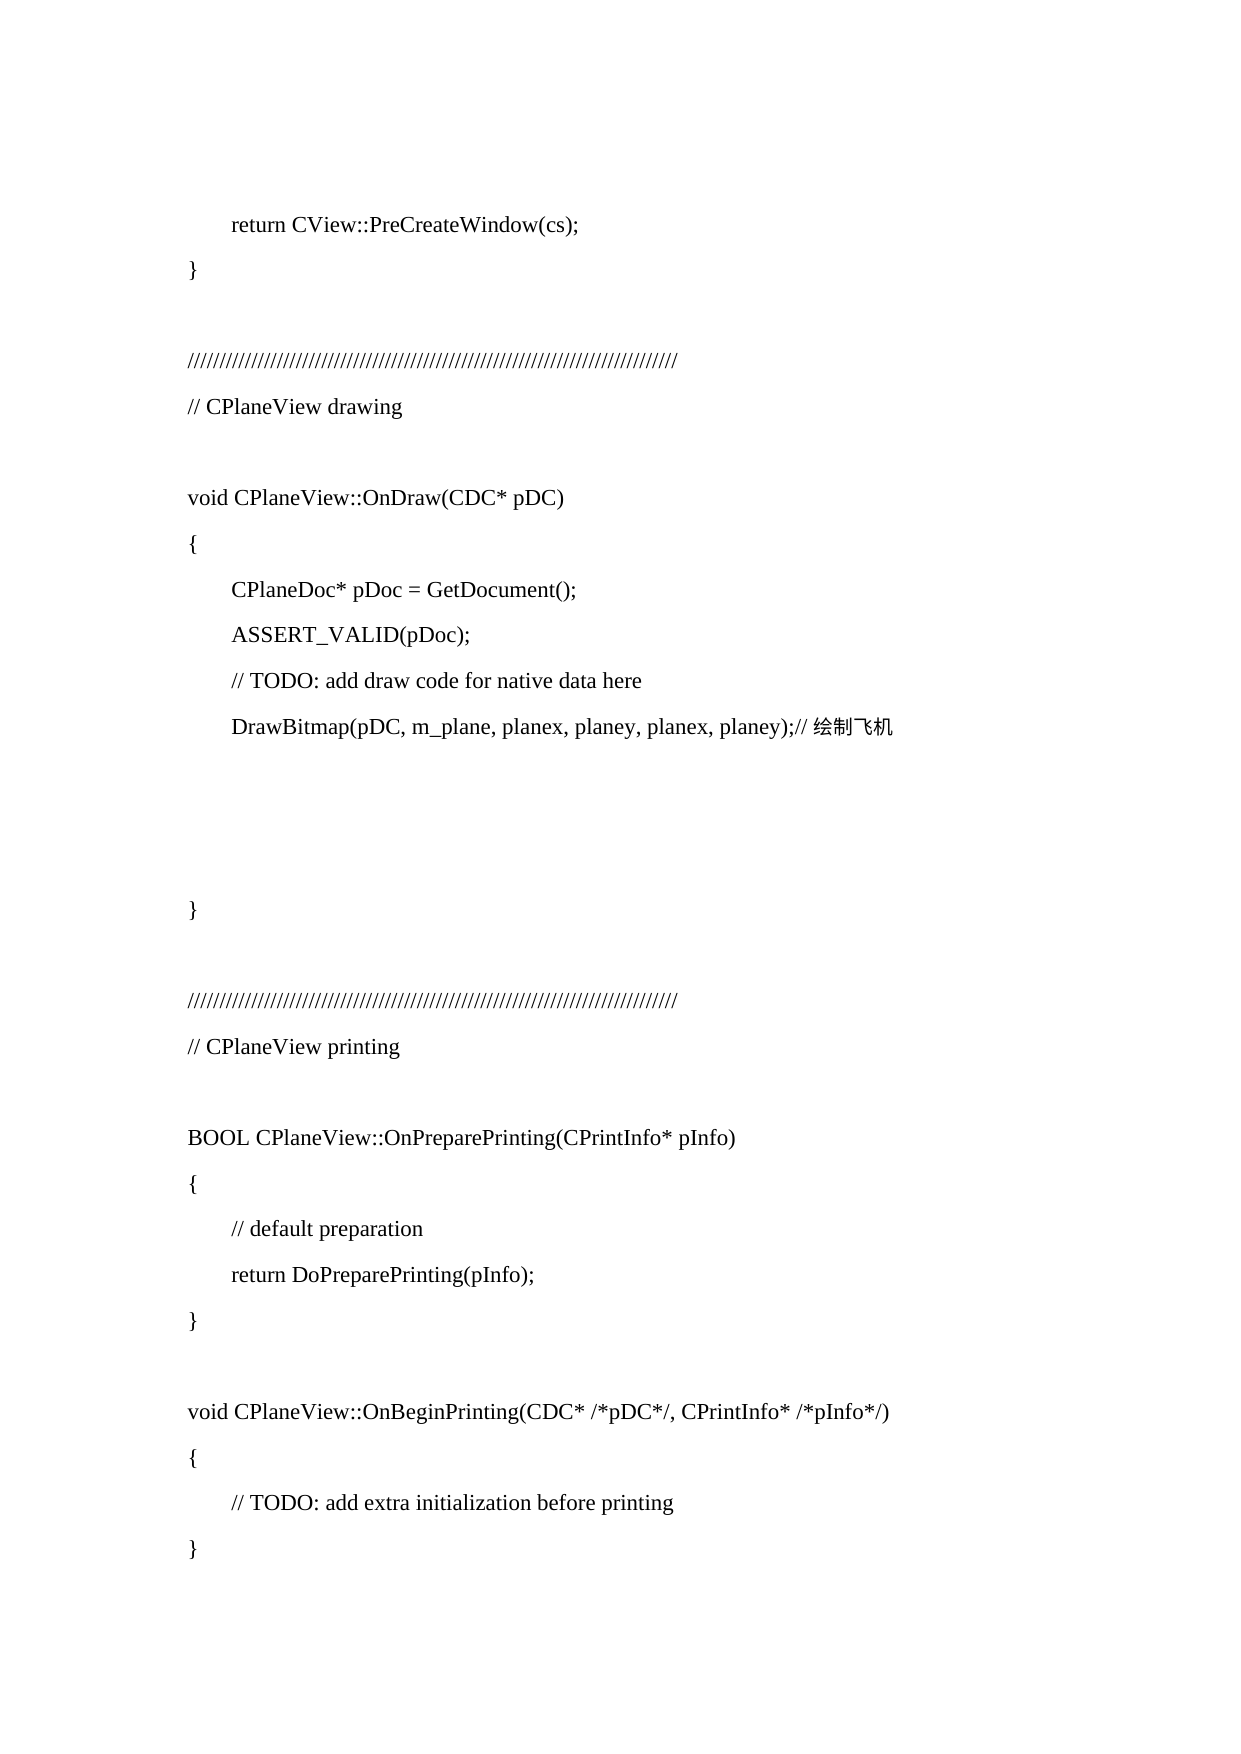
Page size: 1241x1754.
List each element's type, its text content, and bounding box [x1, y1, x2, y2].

text void CPlaneView::OnBeginPrinting(CDC* /*pDC*/, CPrintInfo* /*pInfo*/) [187, 1395, 1053, 1427]
text // CPlaneView drawing [187, 390, 1053, 423]
text ///////////////////////////////////////////////////////////////////////////// [187, 984, 1053, 1017]
text ASSERT_VALID(pDoc); [187, 618, 1053, 651]
text CPlaneDoc* pDoc = GetDocument(); [187, 573, 1053, 605]
text } [187, 1532, 1053, 1564]
text { [187, 527, 1053, 559]
text { [187, 1441, 1053, 1473]
text void CPlaneView::OnDraw(CDC* pDC) [187, 481, 1053, 514]
text return CView::PreCreateWindow(cs); [187, 208, 1053, 240]
text } [187, 253, 1053, 286]
text // CPlaneView printing [187, 1030, 1053, 1062]
text // TODO: add draw code for native data here [187, 664, 1053, 696]
text } [187, 893, 1053, 926]
text } [187, 1304, 1053, 1336]
text DrawBitmap(pDC, m_plane, planex, planey, planex, planey);// 绘制飞机 [187, 709, 1053, 742]
text BOOL CPlaneView::OnPreparePrinting(CPrintInfo* pInfo) [187, 1121, 1053, 1154]
text ///////////////////////////////////////////////////////////////////////////// [187, 344, 1053, 377]
text { [187, 1167, 1053, 1199]
text return DoPreparePrinting(pInfo); [187, 1258, 1053, 1291]
text // default preparation [187, 1212, 1053, 1245]
text // TODO: add extra initialization before printing [187, 1486, 1053, 1519]
